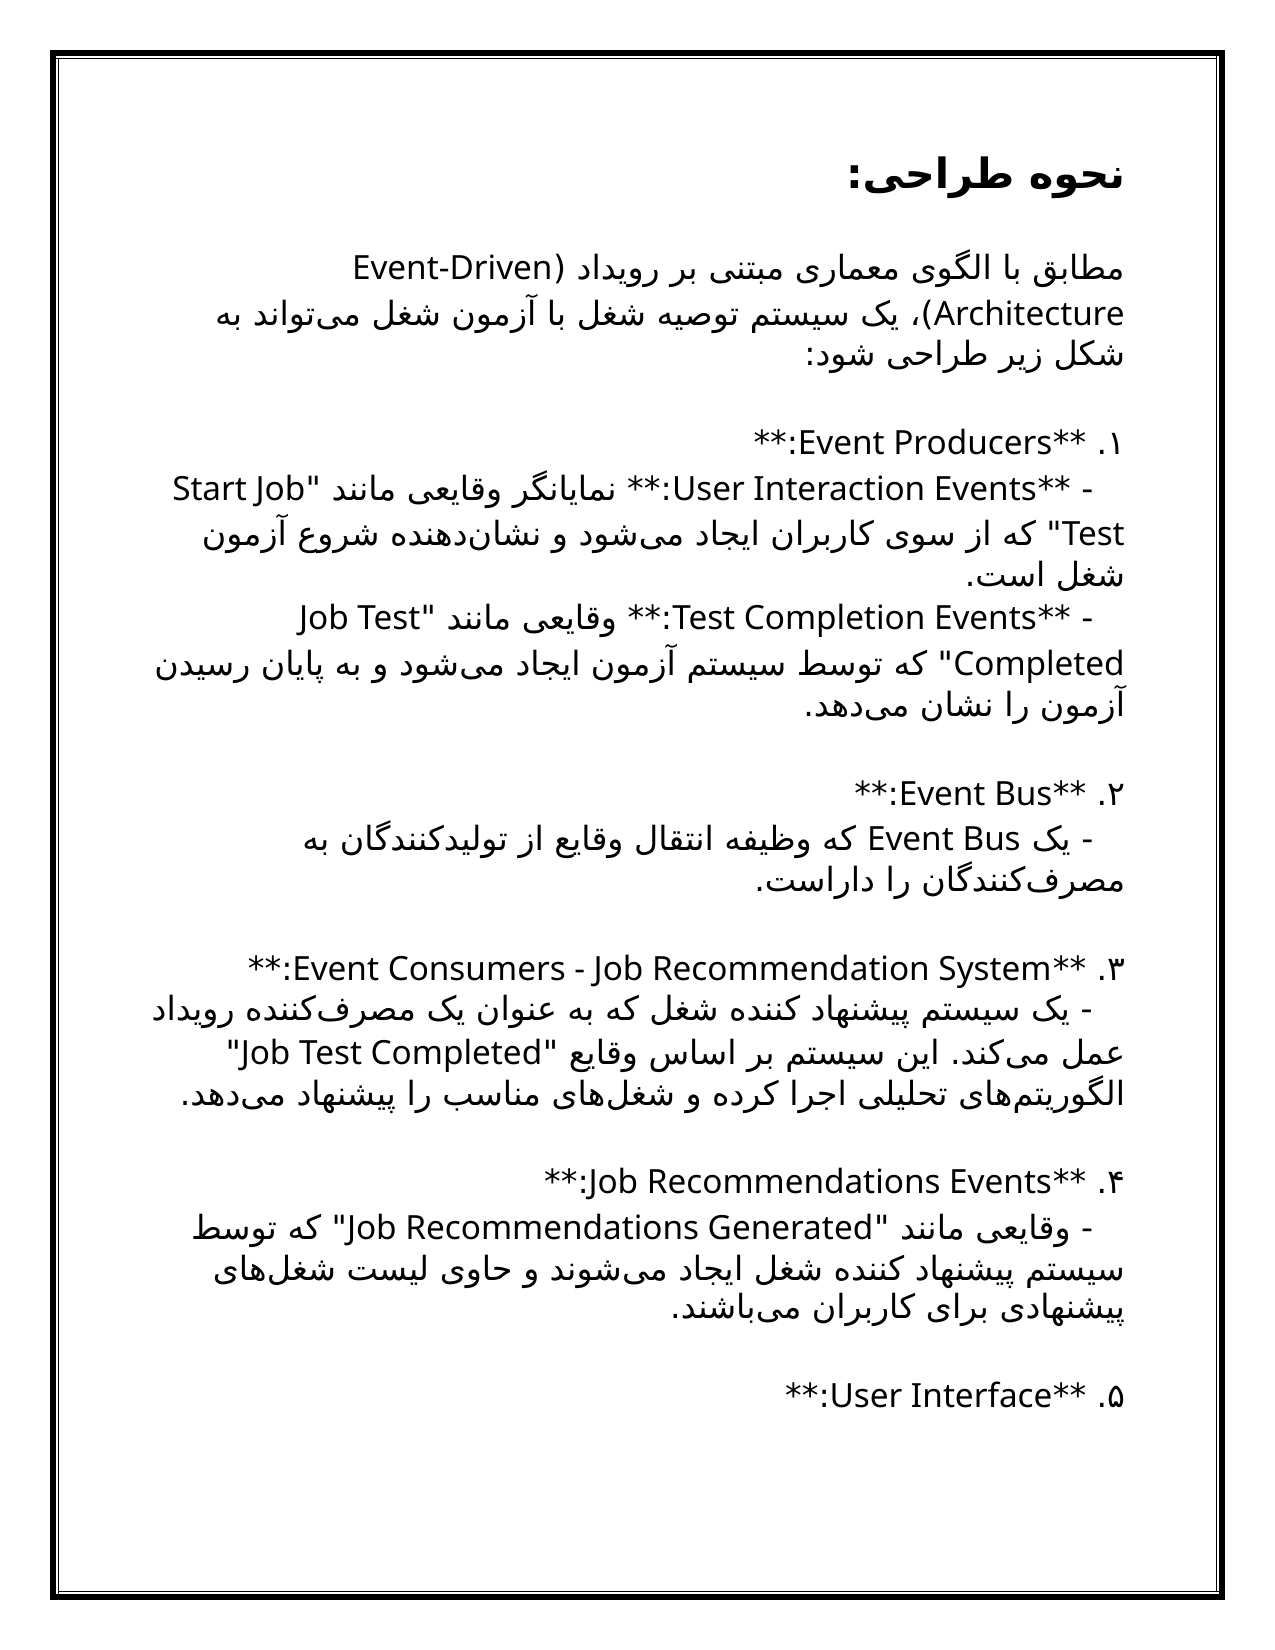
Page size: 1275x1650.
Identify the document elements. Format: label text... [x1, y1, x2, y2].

text مطابق با الگوی معماری مبتنی بر رویداد (Event-Driven Architecture)، یک سیستم توصیه شغل با آزمون شغل می‌تواند به شکل زیر طراحی شود: [150, 244, 1125, 374]
text نحوه طراحی: [150, 150, 1125, 198]
text ۵. **User Interface:** [150, 1372, 1125, 1418]
text - وقایعی مانند "Job Recommendations Generated" که توسط سیستم پیشنهاد کننده شغل ایجاد می‌شوند و حاوی لیست شغل‌های پیشنهادی برای کاربران می‌باشند. [150, 1204, 1125, 1327]
text - **Test Completion Events:** وقایعی مانند "Job Test Completed" که توسط سیستم آزمون ایجاد می‌شود و به پایان رسیدن آزمون را نشان می‌دهد. [150, 594, 1125, 724]
text - **User Interaction Events:** نمایانگر وقایعی مانند "Start Job Test" که از سوی کاربران ایجاد می‌شود و نشان‌دهنده شروع آزمون شغل است. [150, 464, 1125, 594]
text - یک سیستم پیشنهاد کننده شغل که به عنوان یک مصرف‌کننده رویداد عمل می‌کند. این سیستم بر اساس وقایع "Job Test Completed" الگوریتم‌های تحلیلی اجرا کرده و شغل‌های مناسب را پیشنهاد می‌دهد. [150, 990, 1125, 1113]
text ۲. **Event Bus:** [150, 769, 1125, 815]
text ۴. **Job Recommendations Events:** [150, 1158, 1125, 1204]
text ۳. **Event Consumers - Job Recommendation System:** [150, 944, 1125, 990]
text - یک Event Bus که وظیفه انتقال وقایع از تولیدکنندگان به مصرف‌کنندگان را داراست. [150, 815, 1125, 899]
text ۱. **Event Producers:** [150, 419, 1125, 464]
